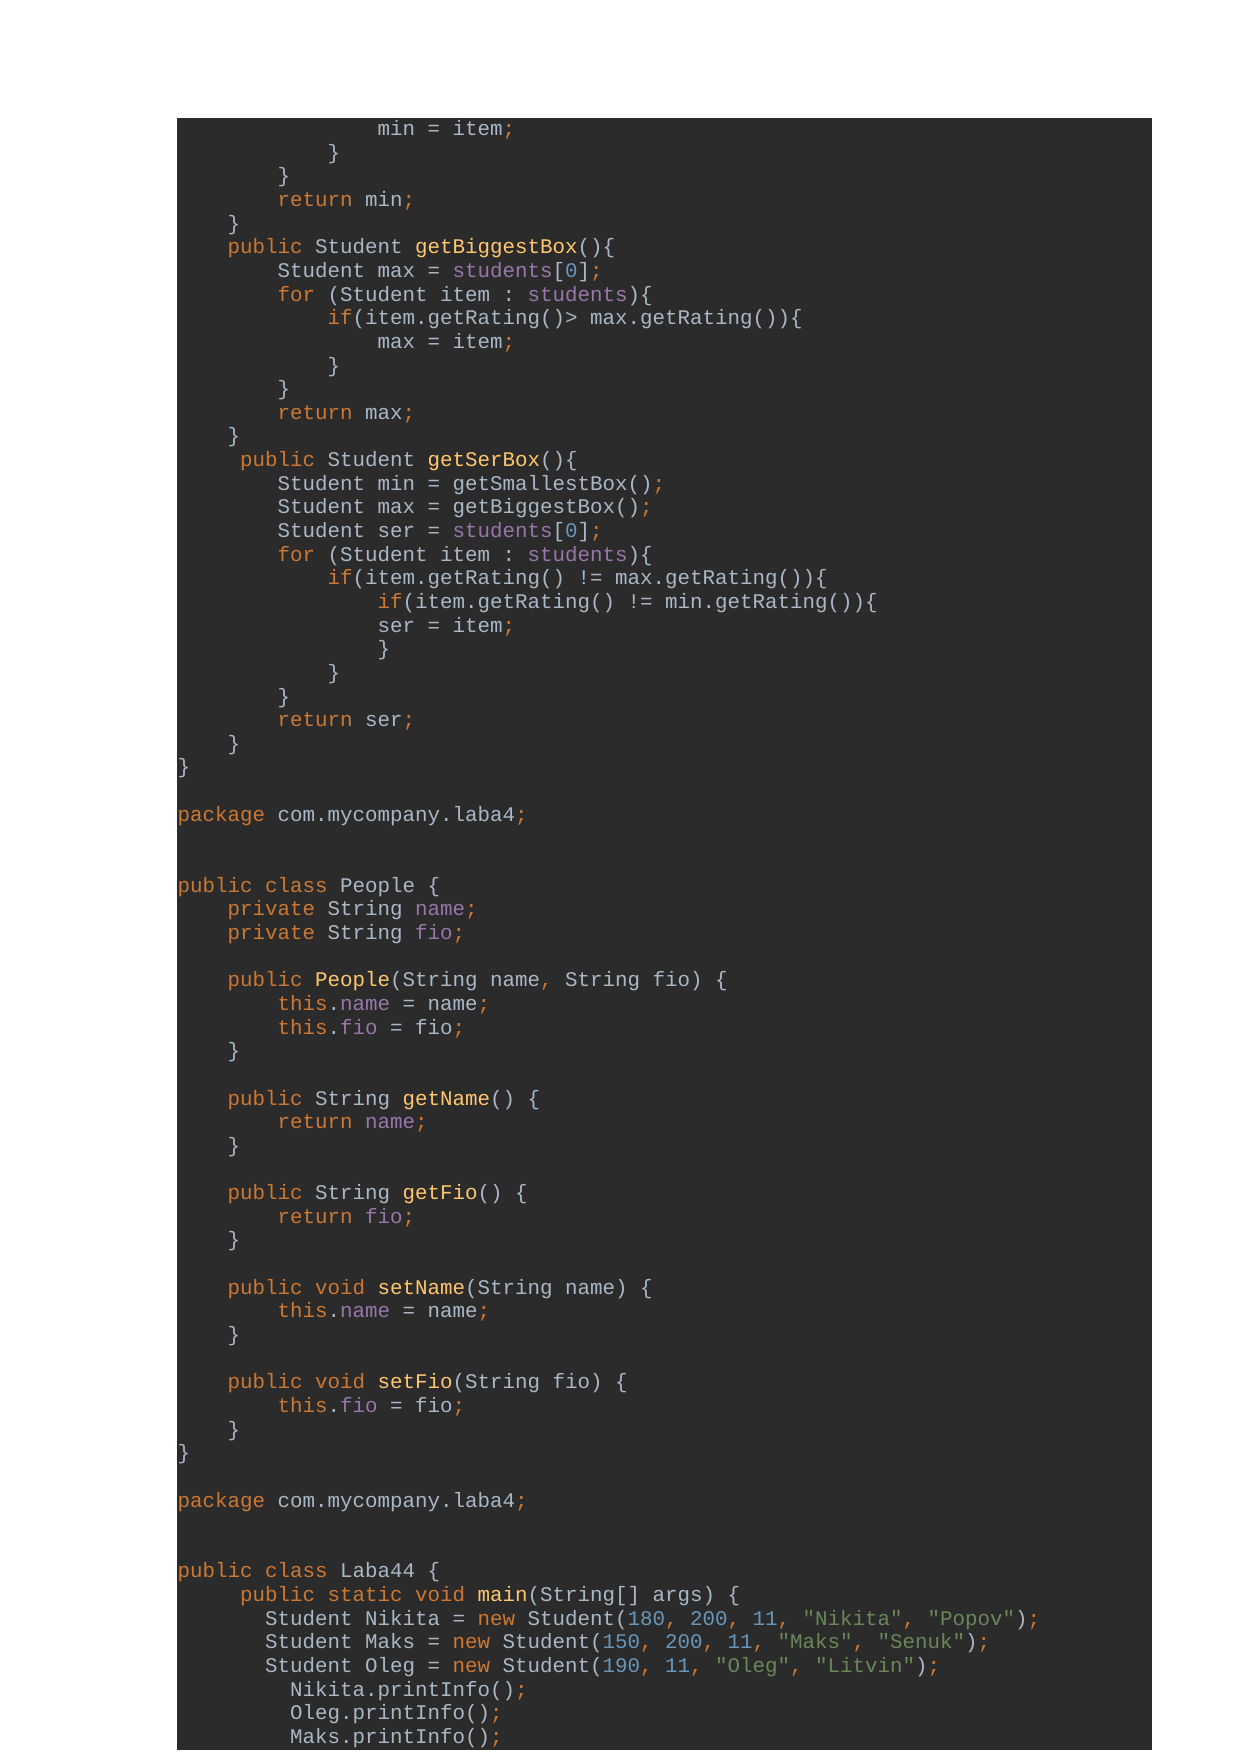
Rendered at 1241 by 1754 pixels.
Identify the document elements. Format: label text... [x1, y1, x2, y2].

text package com.mycompany.laba4; public class People { private String name; private String fio; public People(String name, String fio) { this.name = name; this.fio = fio; } public String getName() { return name; } public String getFio() { return fio; } public void setName(String name) { this.name = name; } public void setFio(String fio) { this.fio = fio; } } [177, 780, 1152, 1466]
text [177, 1466, 1152, 1750]
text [177, 118, 1152, 780]
